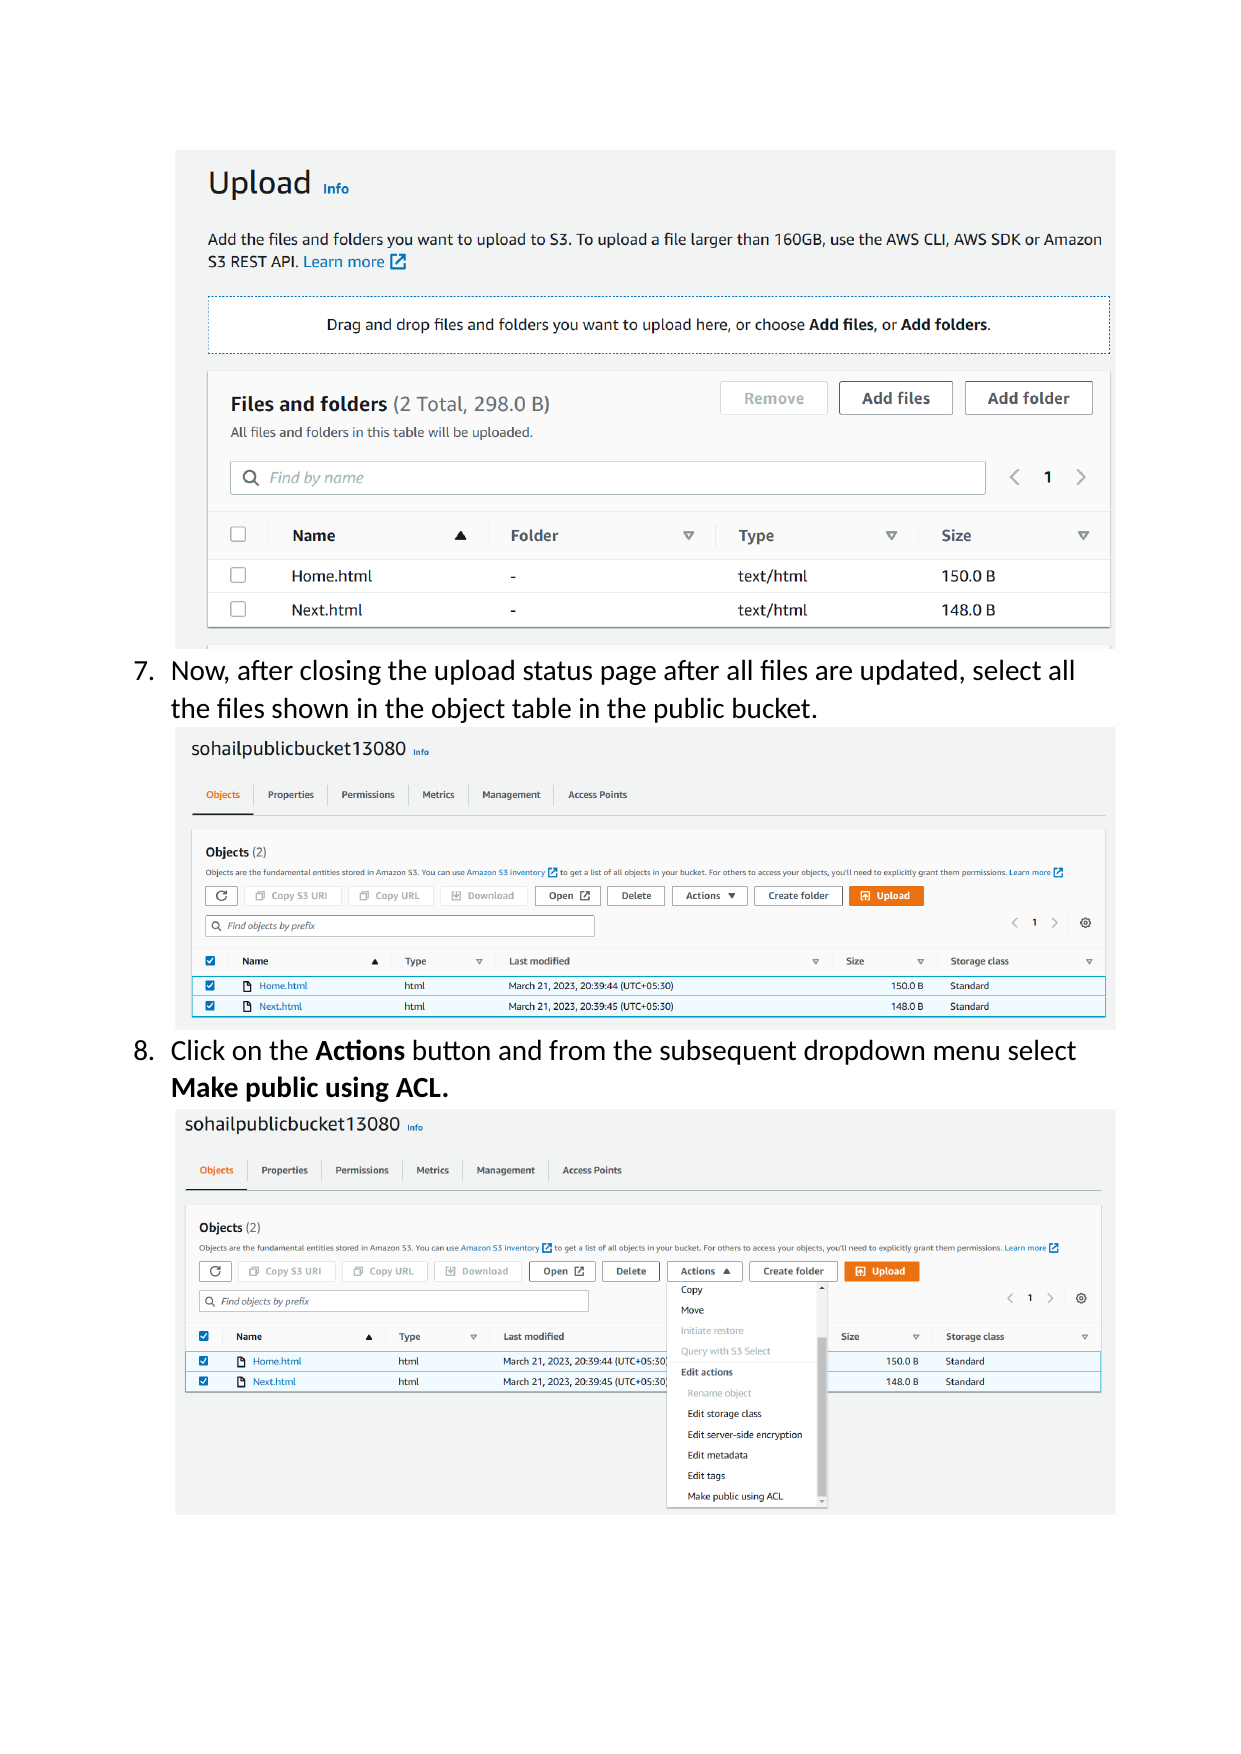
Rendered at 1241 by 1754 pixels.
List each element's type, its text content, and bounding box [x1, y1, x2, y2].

list Now, after closing the upload status page after all files are updated, select all the files shown in the object table in the public bucket. [133, 652, 1122, 725]
picture [175, 1109, 1116, 1515]
list Click on the Actions button and from the subsequent dropdown menu select Make public using ACL. [133, 1032, 1122, 1105]
picture [175, 150, 1116, 649]
picture [175, 727, 1116, 1030]
